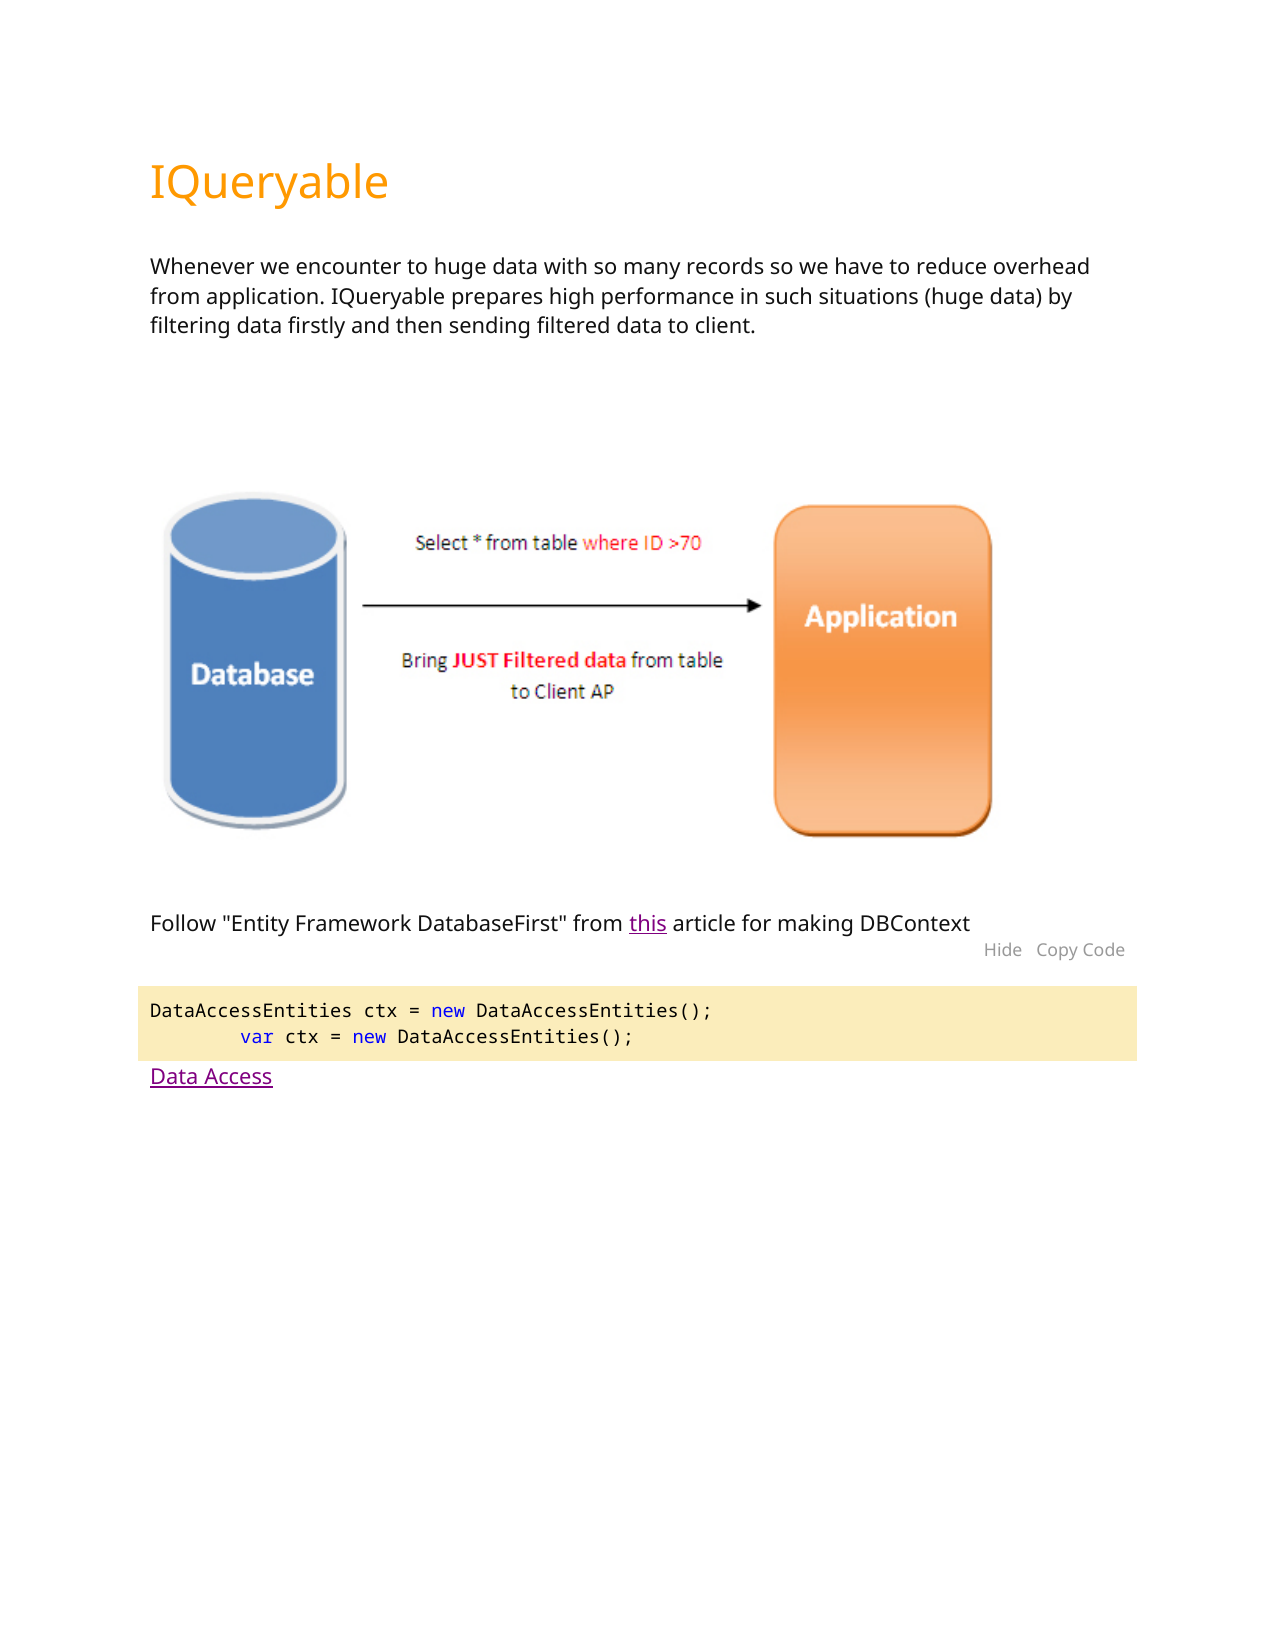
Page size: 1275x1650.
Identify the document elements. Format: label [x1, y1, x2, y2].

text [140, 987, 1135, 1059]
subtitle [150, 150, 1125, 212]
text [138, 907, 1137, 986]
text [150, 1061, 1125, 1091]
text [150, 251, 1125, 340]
picture [150, 428, 1019, 879]
